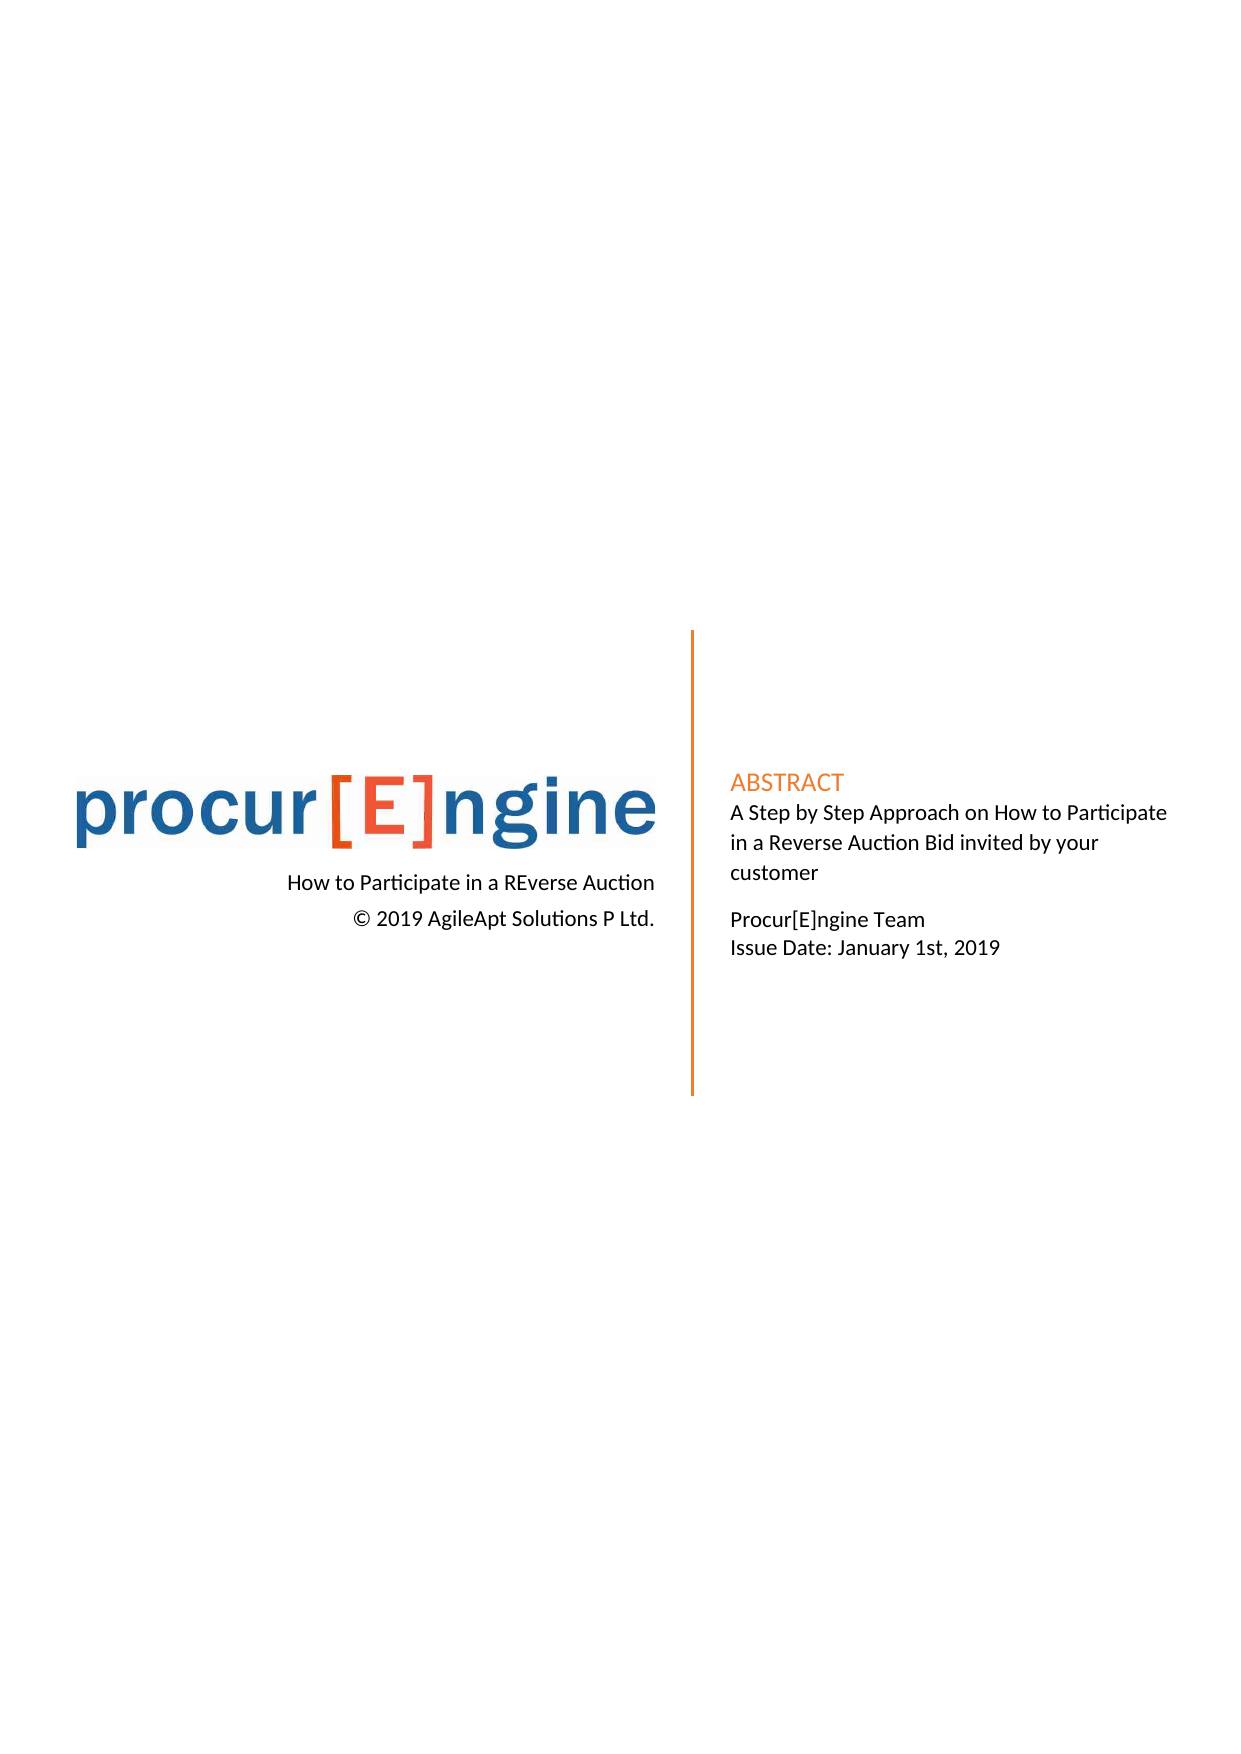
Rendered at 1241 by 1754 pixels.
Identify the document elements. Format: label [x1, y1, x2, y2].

picture [76, 775, 656, 849]
